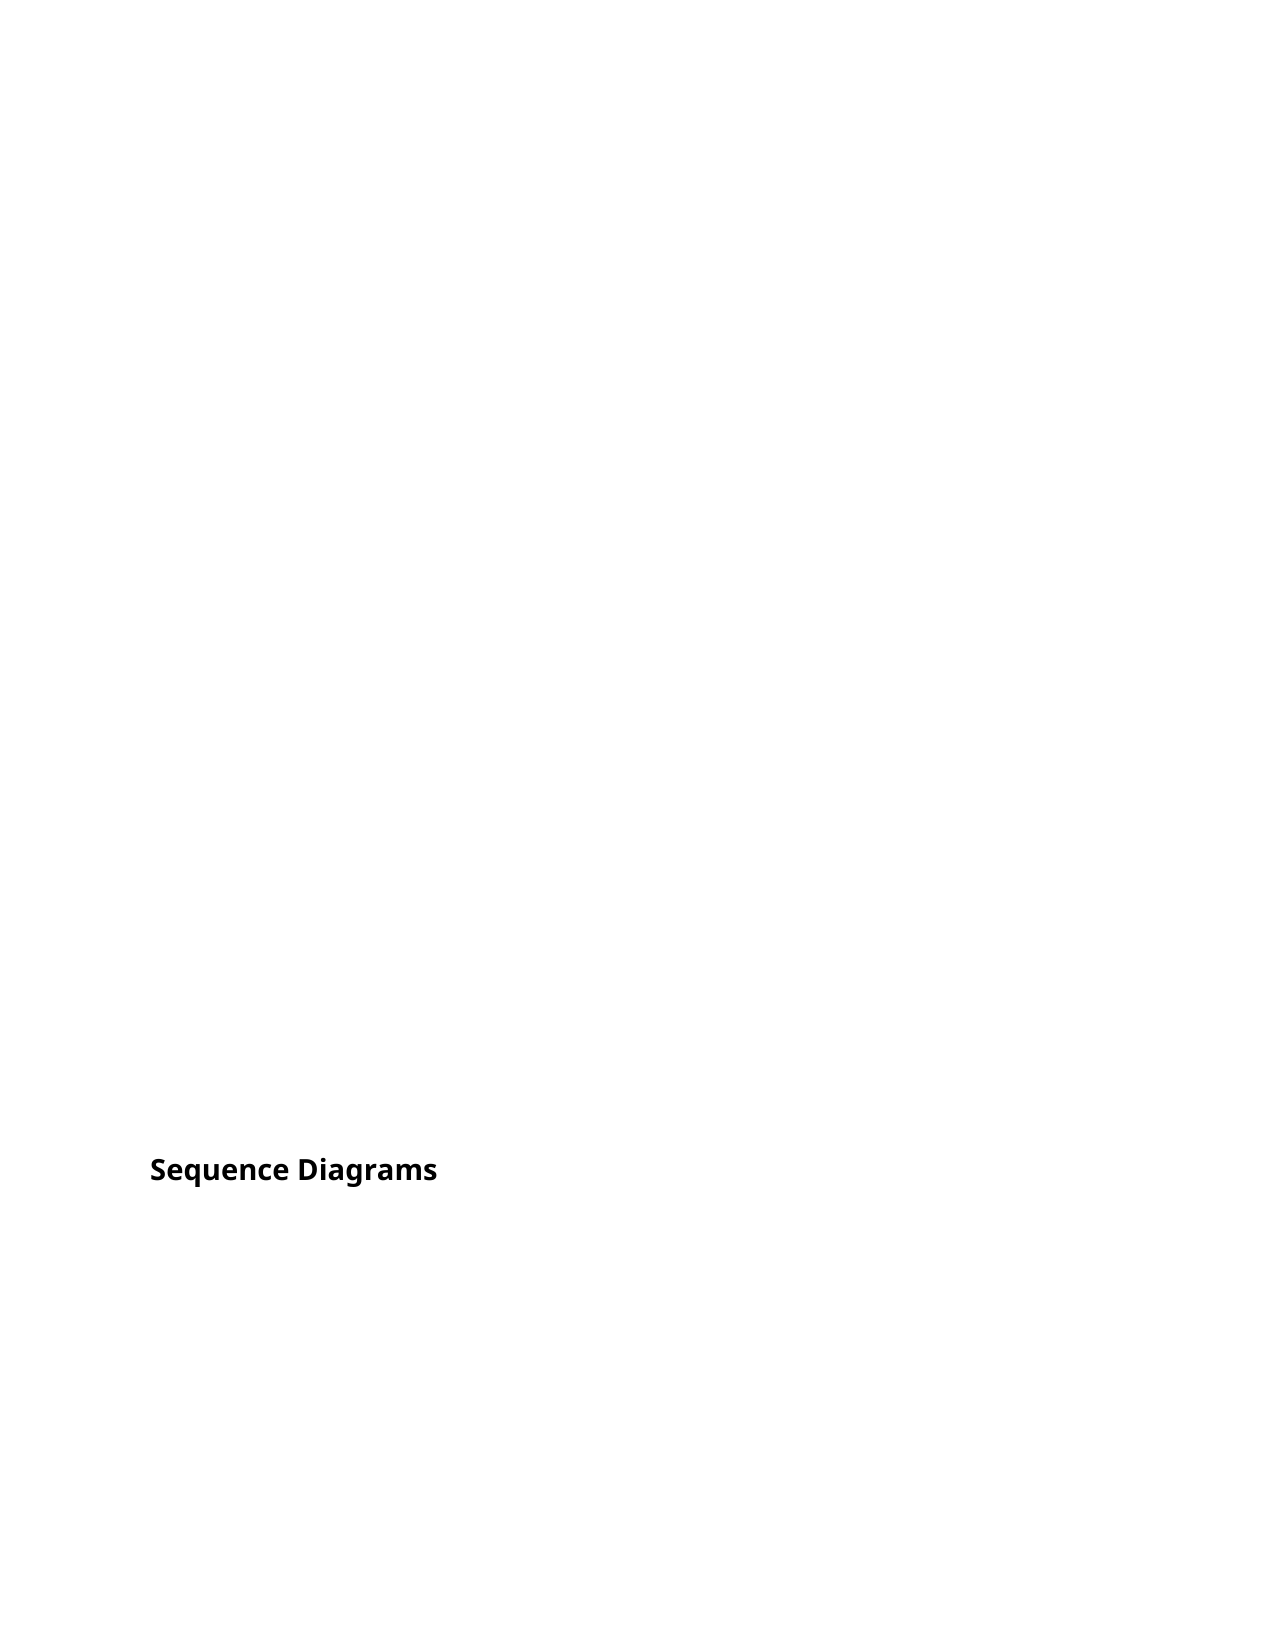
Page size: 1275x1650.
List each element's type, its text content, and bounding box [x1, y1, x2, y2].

text Sequence Diagrams [150, 1149, 1125, 1189]
